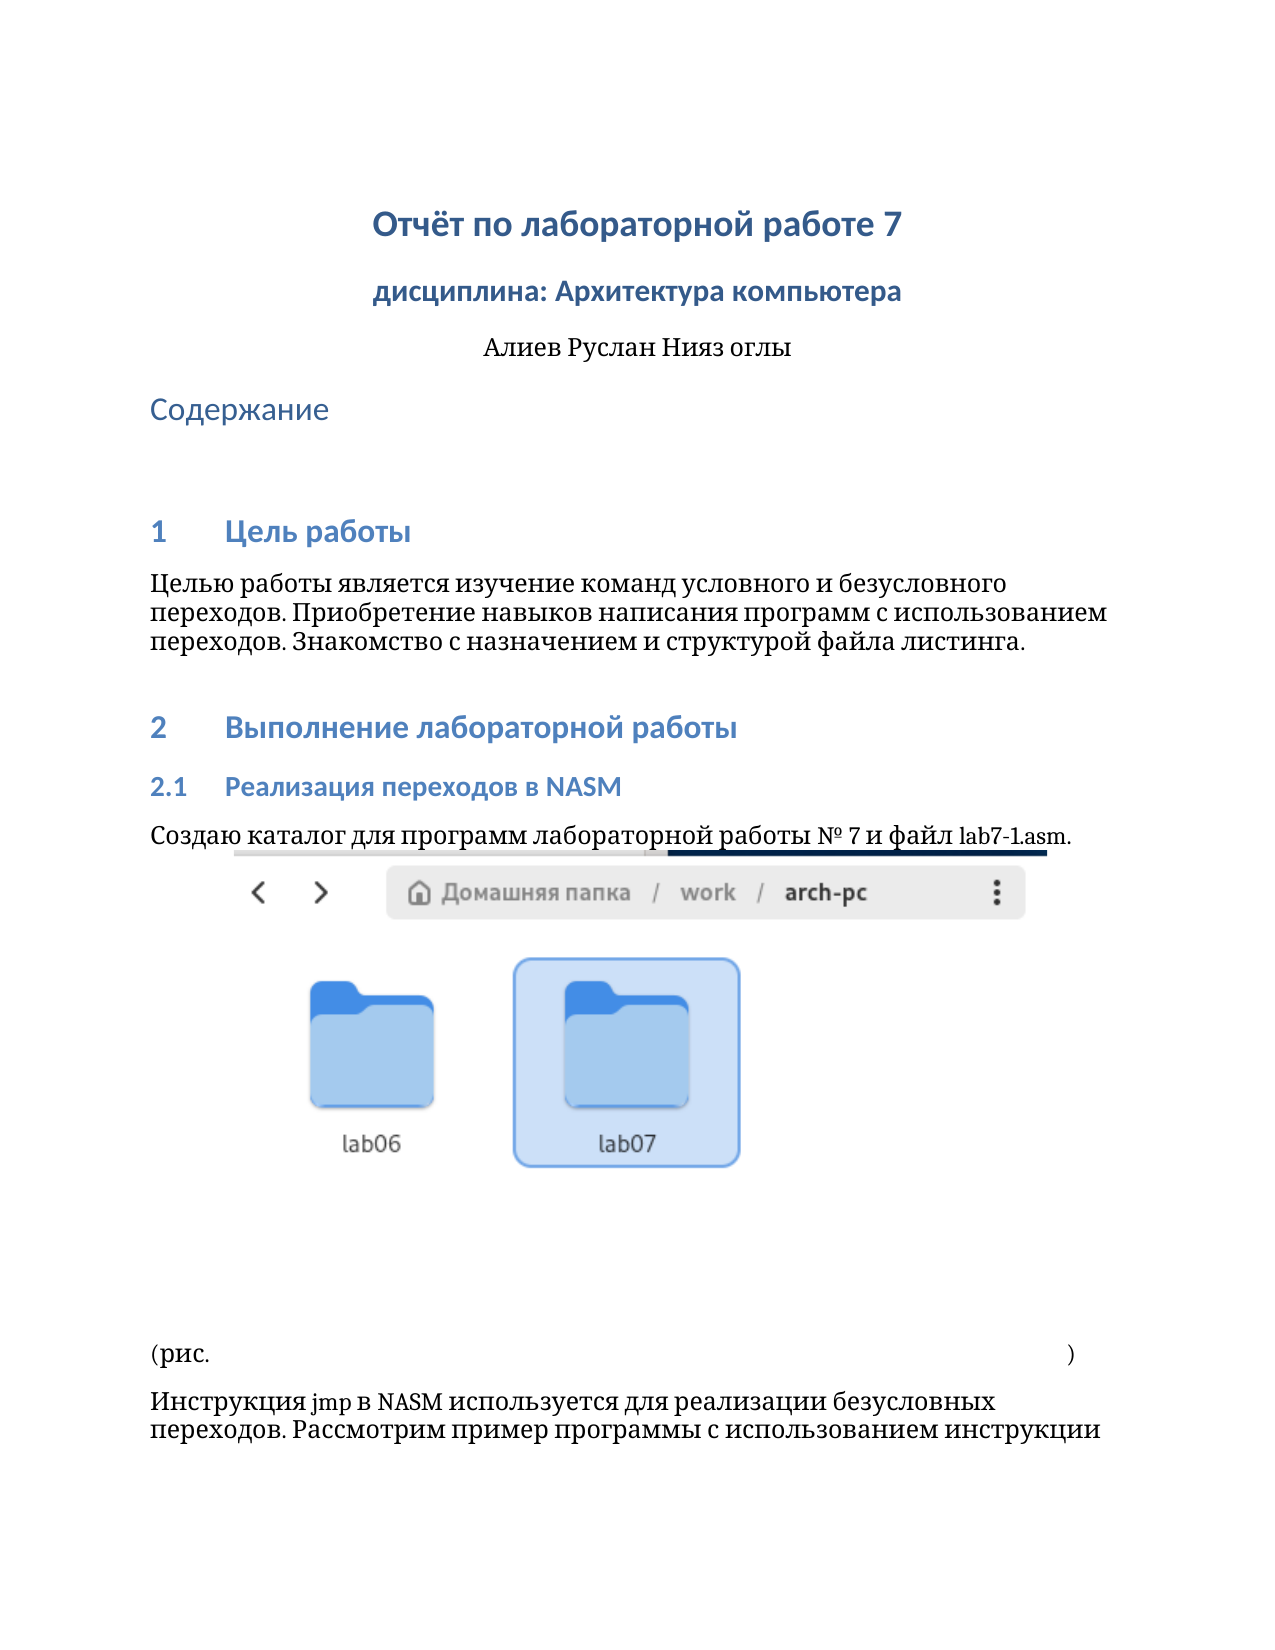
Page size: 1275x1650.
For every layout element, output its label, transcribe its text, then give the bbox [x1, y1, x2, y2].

subtitle дисциплина: Архитектура компьютера [150, 271, 1125, 309]
text Алиев Руслан Нияз оглы [150, 334, 1125, 363]
text Целью работы является изучение команд условного и безусловного переходов. Приобретение навыков написания программ с использованием переходов. Знакомство с назначением и структурой файла листинга. [150, 570, 1125, 656]
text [150, 1387, 1125, 1445]
subtitle 2 Выполнение лабораторной работы [150, 706, 1125, 747]
picture [233, 850, 1048, 1363]
title Отчёт по лабораторной работе 7 [150, 200, 1125, 246]
subtitle 1 Цель работы [150, 510, 1125, 551]
subtitle 2.1 Реализация переходов в NASM [150, 768, 1125, 803]
